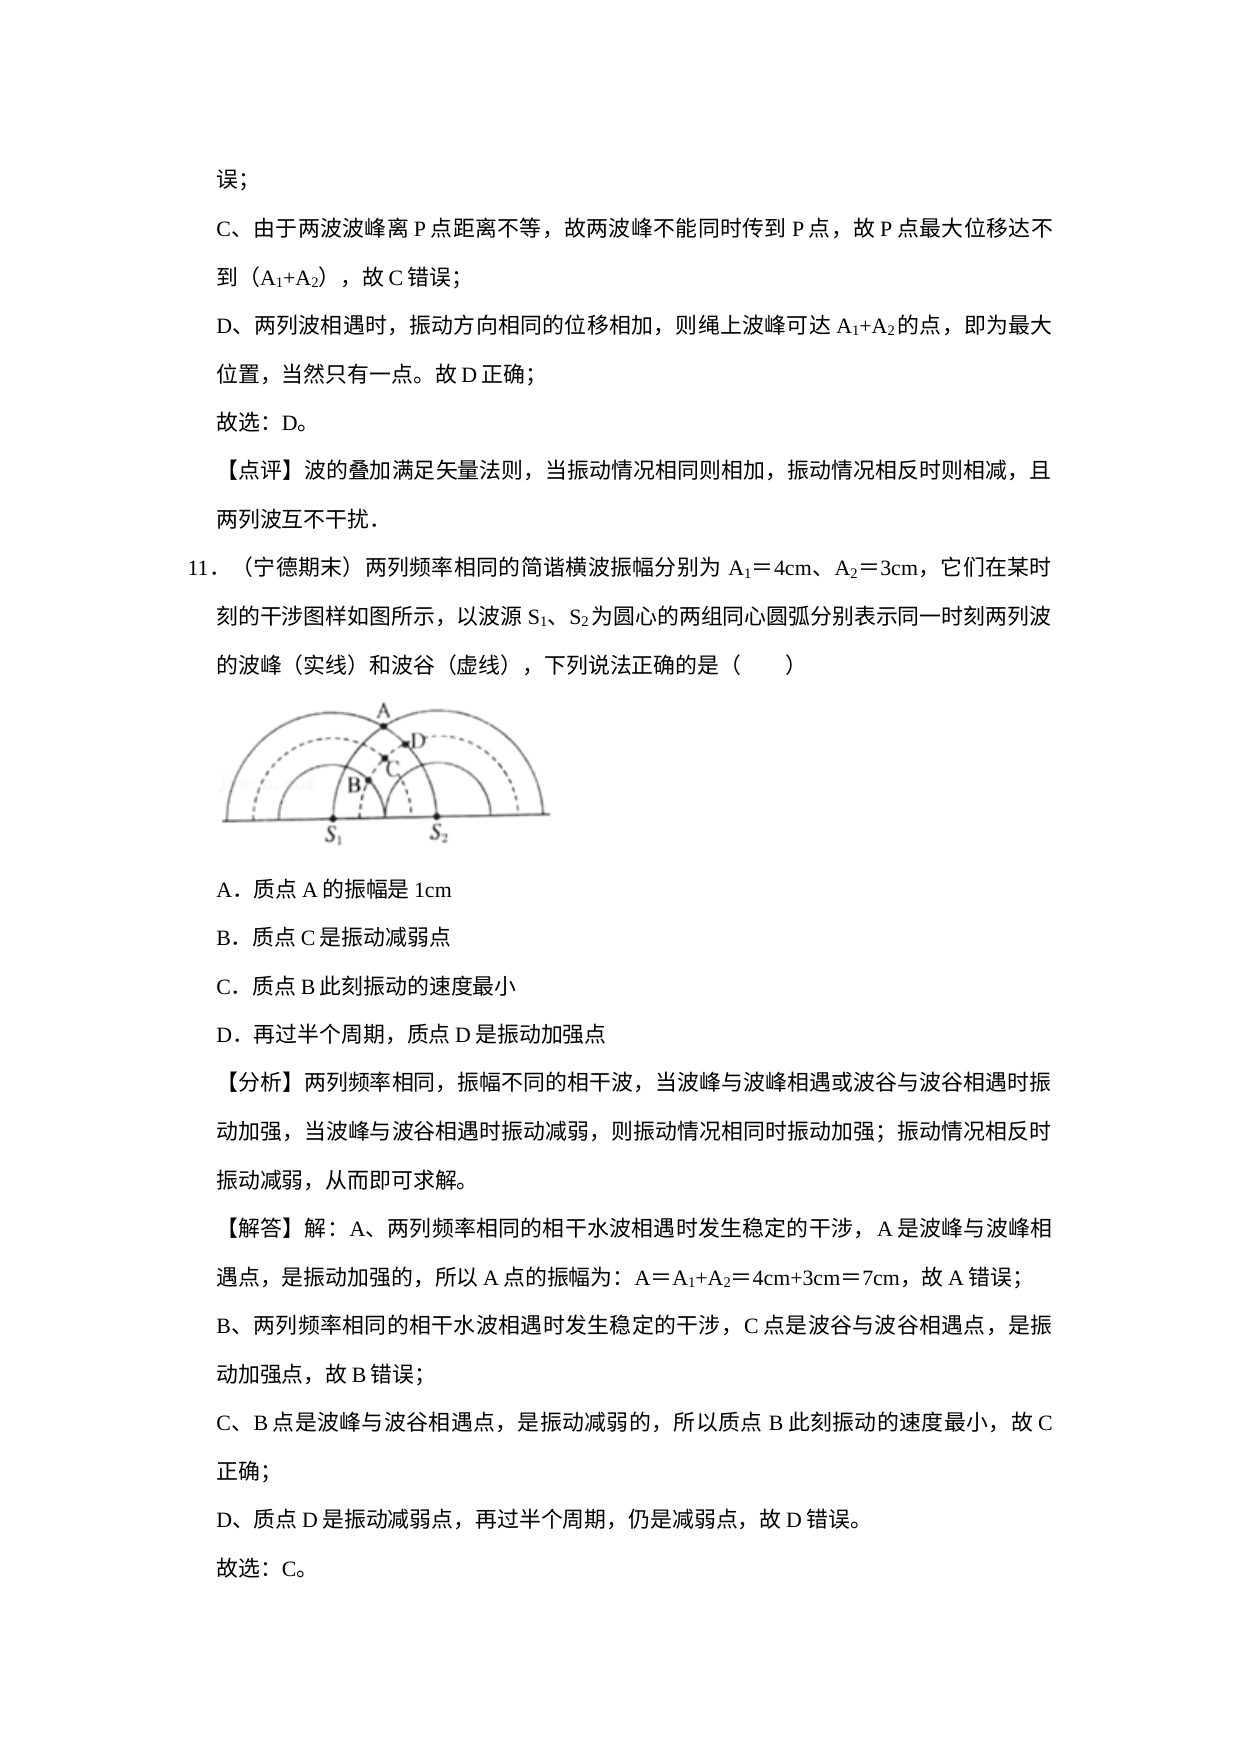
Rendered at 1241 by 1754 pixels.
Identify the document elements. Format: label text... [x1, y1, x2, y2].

text C、由于两波波峰离P点距离不等，故两波峰不能同时传到P点，故P点最大位移达不到（A1+A2），故C错误； [216, 210, 1053, 292]
picture [216, 695, 555, 851]
text B、两列频率相同的相干水波相遇时发生稳定的干涉，C点是波谷与波谷相遇点，是振动加强点，故B错误； [216, 1308, 1053, 1389]
text 【点评】波的叠加满足矢量法则，当振动情况相同则相加，振动情况相反时则相减，且两列波互不干扰． [216, 453, 1053, 534]
text A．质点A的振幅是1cm [187, 872, 1053, 904]
text 【分析】两列频率相同，振幅不同的相干波，当波峰与波峰相遇或波谷与波谷相遇时振动加强，当波峰与波谷相遇时振动减弱，则振动情况相同时振动加强；振动情况相反时振动减弱，从而即可求解。 [216, 1065, 1053, 1195]
text 故选：C。 [216, 1550, 1053, 1583]
text 【解答】解：A、两列频率相同的相干水波相遇时发生稳定的干涉，A是波峰与波峰相遇点，是振动加强的，所以A点的振幅为：A＝A1+A2＝4cm+3cm＝7cm，故A错误； [216, 1211, 1053, 1292]
text D．再过半个周期，质点D是振动加强点 [187, 1017, 1053, 1049]
text D、质点D是振动减弱点，再过半个周期，仍是减弱点，故D错误。 [216, 1502, 1053, 1534]
text 11．（宁德期末）两列频率相同的简谐横波振幅分别为A1＝4cm、A2＝3cm，它们在某时刻的干涉图样如图所示，以波源S1、S2为圆心的两组同心圆弧分别表示同一时刻两列波的波峰（实线）和波谷（虚线），下列说法正确的是（ ） [187, 550, 1053, 680]
text D、两列波相遇时，振动方向相同的位移相加，则绳上波峰可达A1+A2的点，即为最大位置，当然只有一点。故D正确； [216, 307, 1053, 389]
text C．质点B此刻振动的速度最小 [187, 968, 1053, 1001]
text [216, 162, 1053, 194]
text B．质点C是振动减弱点 [187, 920, 1053, 952]
text C、B点是波峰与波谷相遇点，是振动减弱的，所以质点B此刻振动的速度最小，故C正确； [216, 1405, 1053, 1486]
text 故选：D。 [216, 404, 1053, 437]
